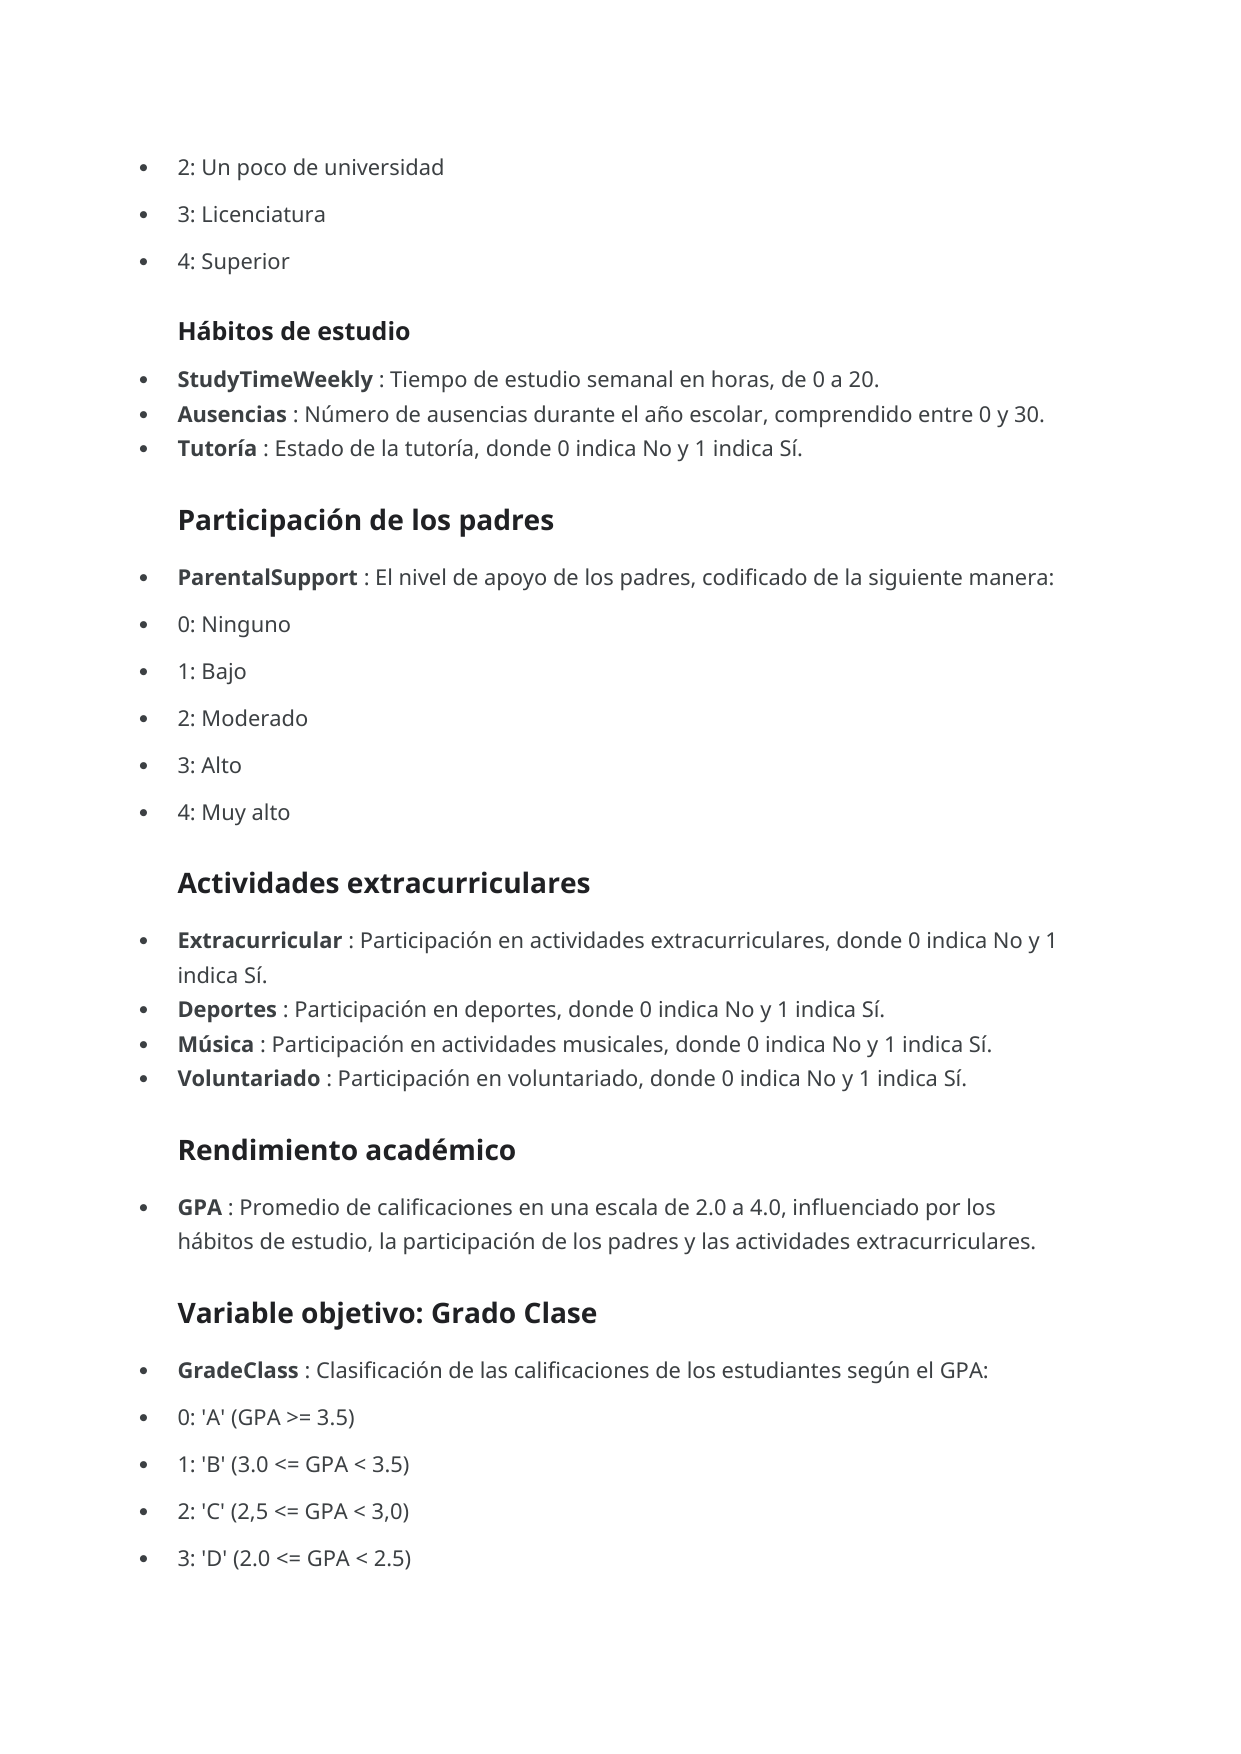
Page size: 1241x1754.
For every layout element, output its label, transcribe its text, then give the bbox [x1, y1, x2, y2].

list GradeClass : Clasificación de las calificaciones de los estudiantes según el GPA: [140, 1351, 1063, 1385]
list Deportes : Participación en deportes, donde 0 indica No y 1 indica Sí. [140, 989, 1063, 1024]
text Actividades extracurriculares [177, 864, 1063, 902]
list 0: Ninguno [140, 604, 1063, 639]
list 3: Alto [140, 745, 1063, 779]
list 2: Un poco de universidad [140, 148, 1063, 182]
list 0: 'A' (GPA >= 3.5) [140, 1397, 1063, 1432]
text Participación de los padres [177, 500, 1063, 539]
list Ausencias : Número de ausencias durante el año escolar, comprendido entre 0 y 30. [140, 394, 1063, 428]
list Música : Participación en actividades musicales, donde 0 indica No y 1 indica Sí. [140, 1024, 1063, 1058]
list 4: Superior [140, 241, 1063, 276]
list StudyTimeWeekly : Tiempo de estudio semanal en horas, de 0 a 20. [140, 360, 1063, 394]
text Hábitos de estudio [177, 313, 1063, 347]
list 4: Muy alto [140, 792, 1063, 826]
text Variable objetivo: Grado Clase [177, 1293, 1063, 1332]
list 2: 'C' (2,5 <= GPA < 3,0) [140, 1491, 1063, 1526]
list 2: Moderado [140, 698, 1063, 732]
list Voluntariado : Participación en voluntariado, donde 0 indica No y 1 indica Sí. [140, 1058, 1063, 1093]
list 3: Licenciatura [140, 194, 1063, 229]
list Tutoría : Estado de la tutoría, donde 0 indica No y 1 indica Sí. [140, 428, 1063, 463]
list ParentalSupport : El nivel de apoyo de los padres, codificado de la siguiente manera: [140, 557, 1063, 592]
list 1: 'B' (3.0 <= GPA < 3.5) [140, 1444, 1063, 1479]
text Rendimiento académico [177, 1130, 1063, 1168]
list 3: 'D' (2.0 <= GPA < 2.5) [140, 1538, 1063, 1572]
list 1: Bajo [140, 651, 1063, 686]
list GPA : Promedio de calificaciones en una escala de 2.0 a 4.0, influenciado por los hábitos de estudio, la participación de los padres y las actividades extracurriculares. [140, 1187, 1063, 1256]
list Extracurricular : Participación en actividades extracurriculares, donde 0 indica No y 1 indica Sí. [140, 921, 1063, 989]
